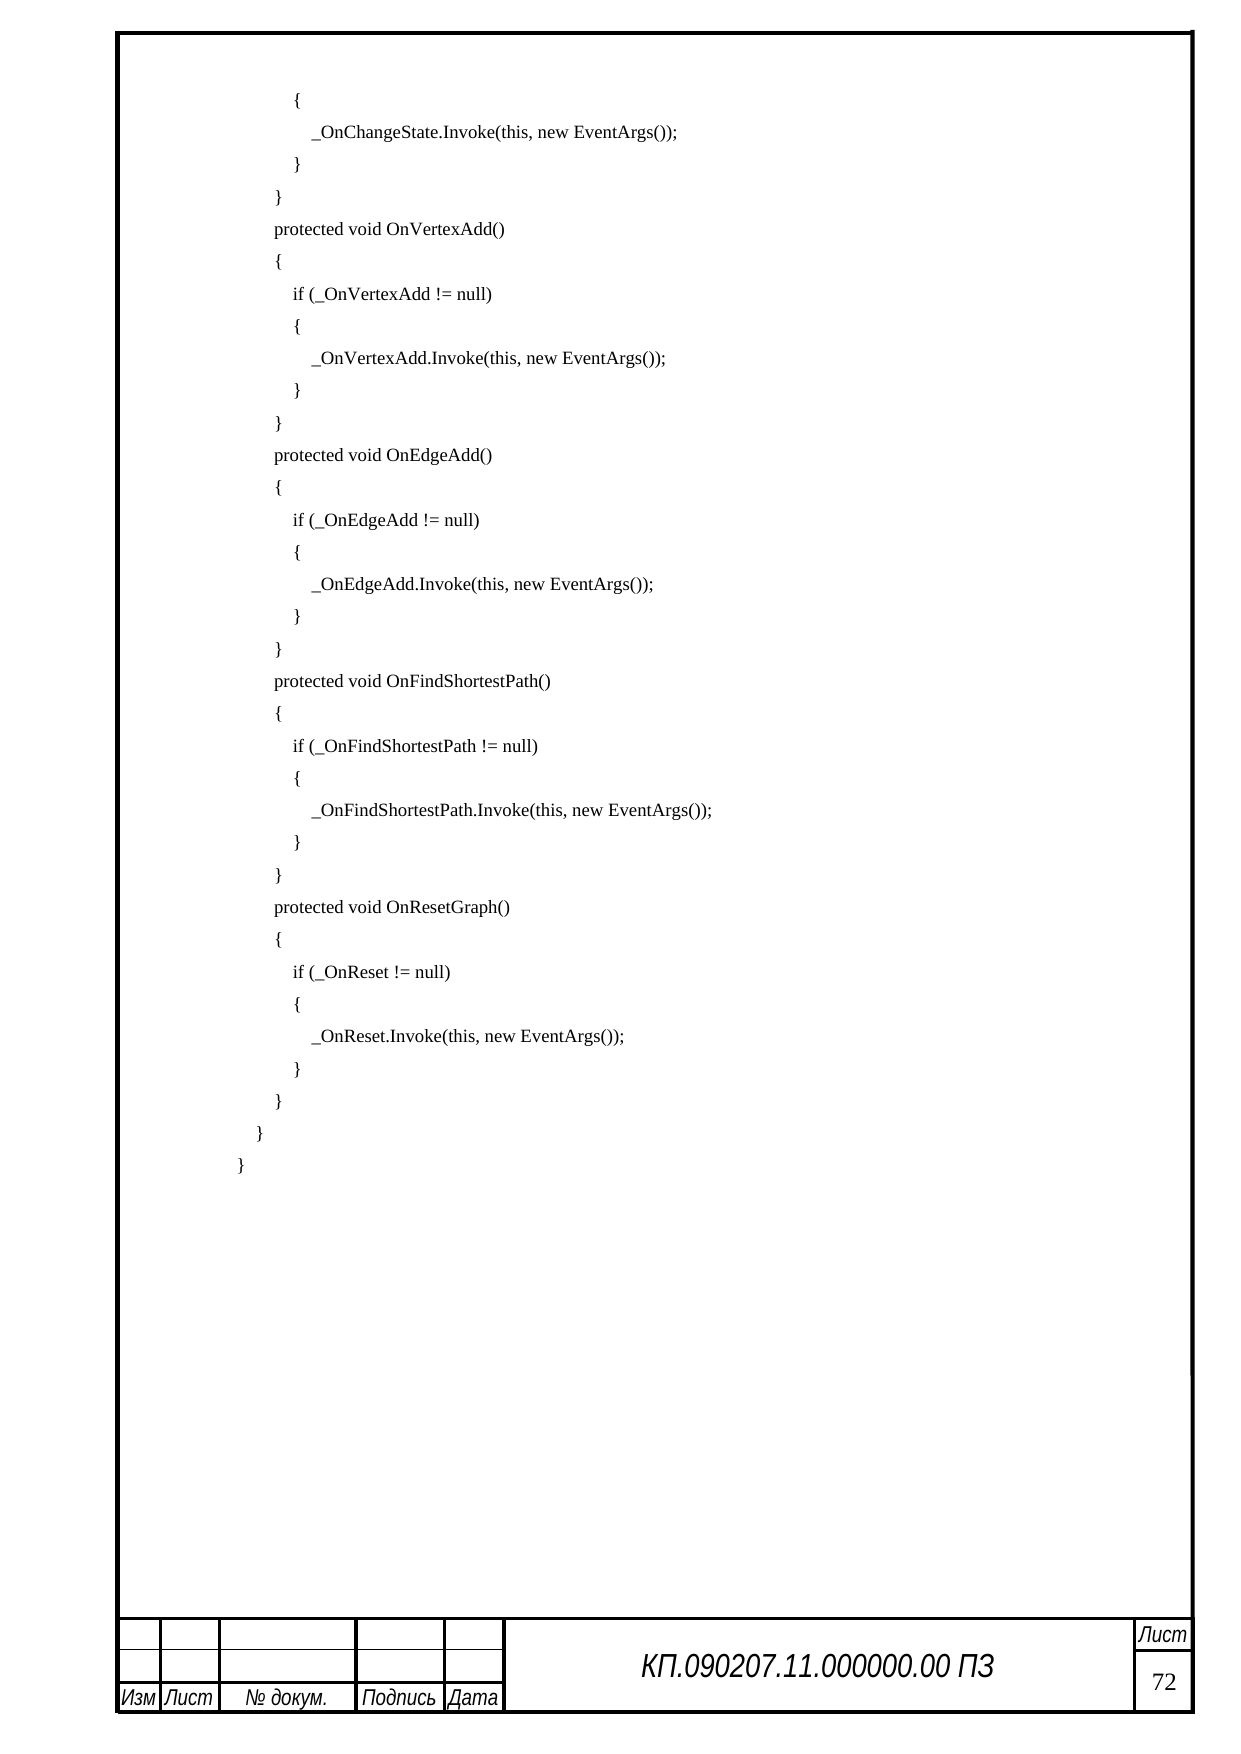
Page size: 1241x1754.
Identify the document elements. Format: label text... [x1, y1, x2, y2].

text if (_OnReset != null) [148, 961, 1164, 982]
text { [148, 993, 1164, 1014]
text if (_OnVertexAdd != null) [148, 282, 1164, 304]
text protected void OnVertexAdd() [148, 218, 1164, 239]
text } [148, 1154, 1164, 1176]
text { [148, 89, 1164, 110]
text } [148, 638, 1164, 659]
text { [148, 767, 1164, 788]
text protected void OnFindShortestPath() [148, 670, 1164, 691]
text } [148, 1090, 1164, 1111]
text _OnFindShortestPath.Invoke(this, new EventArgs()); [148, 799, 1164, 821]
text protected void OnEdgeAdd() [148, 444, 1164, 465]
text { [148, 541, 1164, 562]
text } [148, 1057, 1164, 1079]
text _OnVertexAdd.Invoke(this, new EventArgs()); [148, 347, 1164, 368]
text _OnReset.Invoke(this, new EventArgs()); [148, 1025, 1164, 1047]
text { [148, 476, 1164, 498]
text protected void OnResetGraph() [148, 896, 1164, 917]
text if (_OnEdgeAdd != null) [148, 508, 1164, 530]
text { [148, 928, 1164, 950]
text } [148, 186, 1164, 207]
text { [148, 315, 1164, 336]
text { [148, 250, 1164, 272]
text _OnEdgeAdd.Invoke(this, new EventArgs()); [148, 573, 1164, 594]
text } [148, 1122, 1164, 1143]
text _OnChangeState.Invoke(this, new EventArgs()); [148, 121, 1164, 142]
text } [148, 153, 1164, 175]
text } [148, 379, 1164, 401]
text } [148, 831, 1164, 853]
text if (_OnFindShortestPath != null) [148, 734, 1164, 756]
text } [148, 864, 1164, 885]
text } [148, 412, 1164, 433]
text { [148, 702, 1164, 724]
text } [148, 605, 1164, 627]
